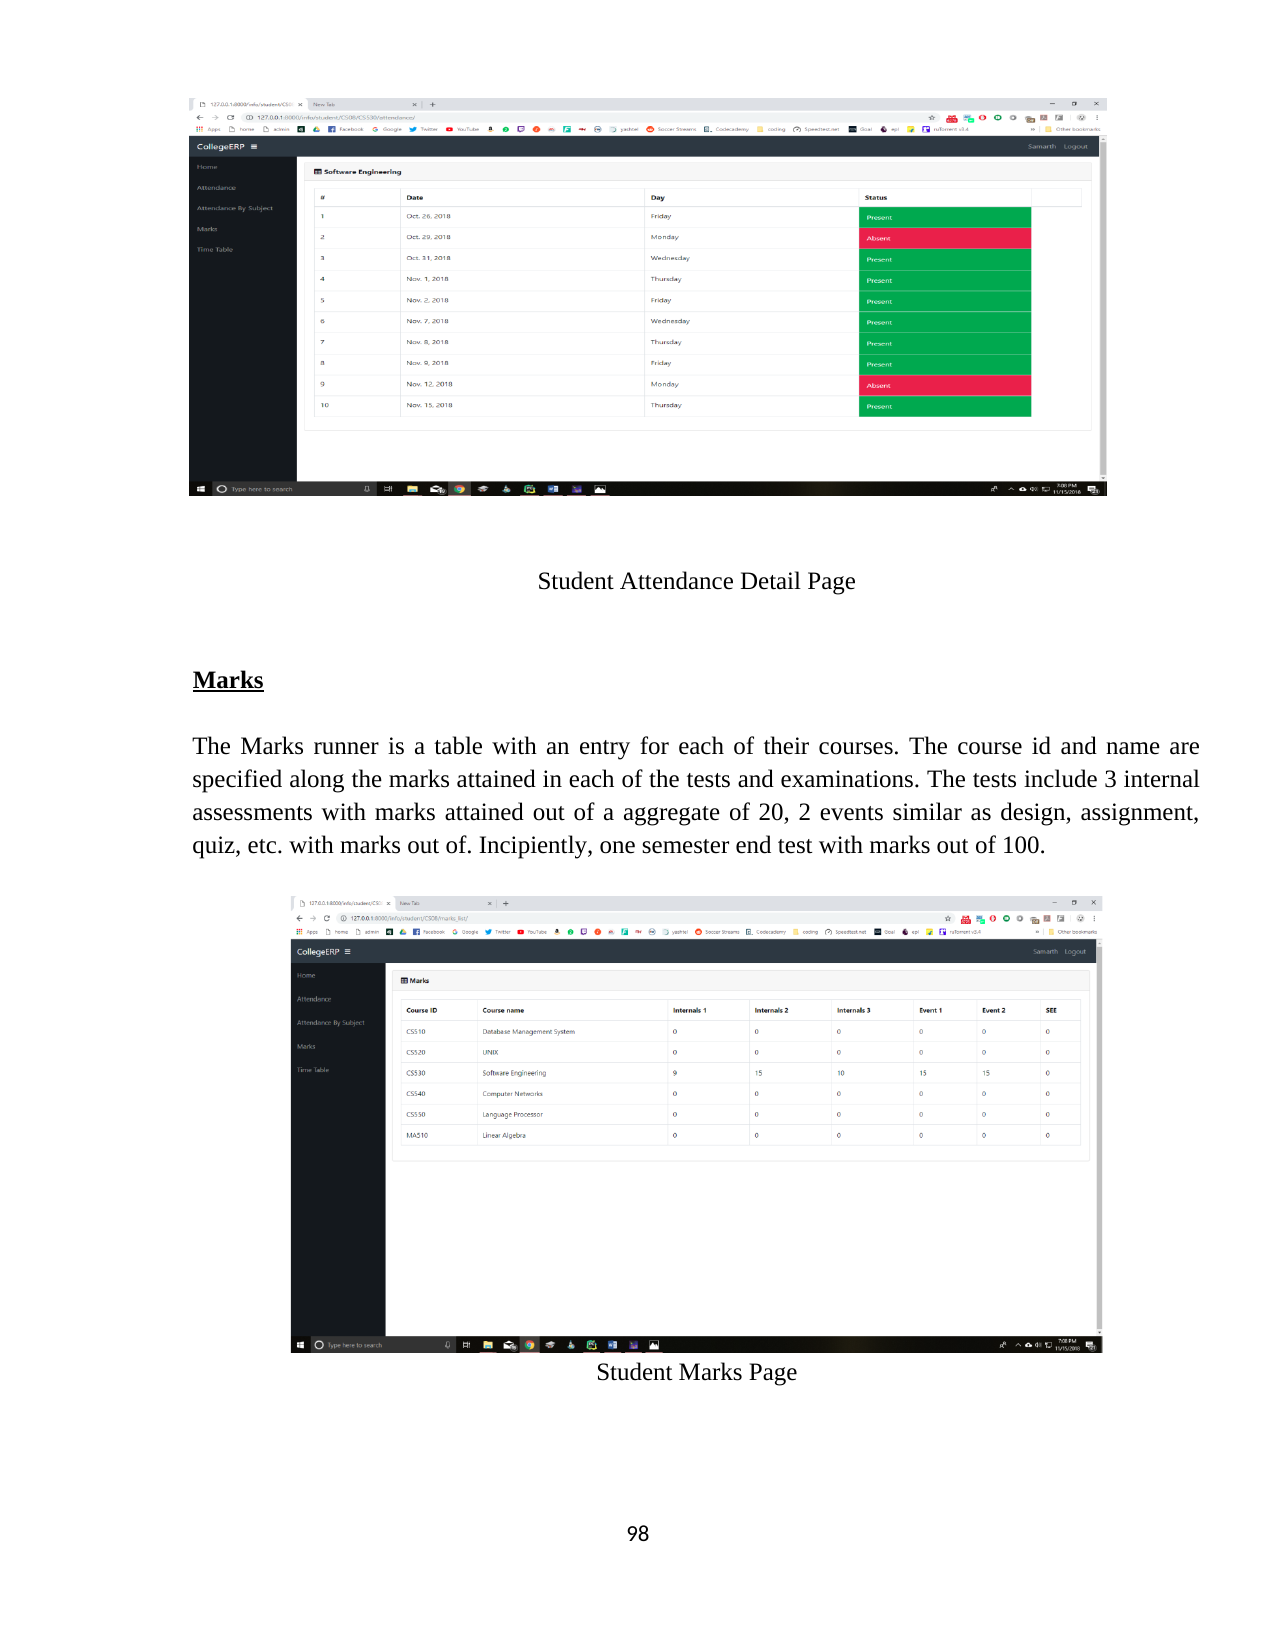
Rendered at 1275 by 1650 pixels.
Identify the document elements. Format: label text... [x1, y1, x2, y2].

text Student Attendance Detail Page [192, 566, 1201, 595]
picture [290, 896, 1103, 1353]
text The Marks runner is a table with an entry for each of their courses. The course id and name are specified along the marks attained in each of the tests and examinations. The tests include 3 internal assessments with marks attained out of a aggregate of 20, 2 events similar as design, assignment, quiz, etc. with marks out of. Incipiently, one semester end test with marks out of 100. [192, 731, 1201, 859]
picture [189, 98, 1107, 496]
text Student Marks Page [192, 1357, 1201, 1386]
text Marks [74, 665, 1201, 694]
